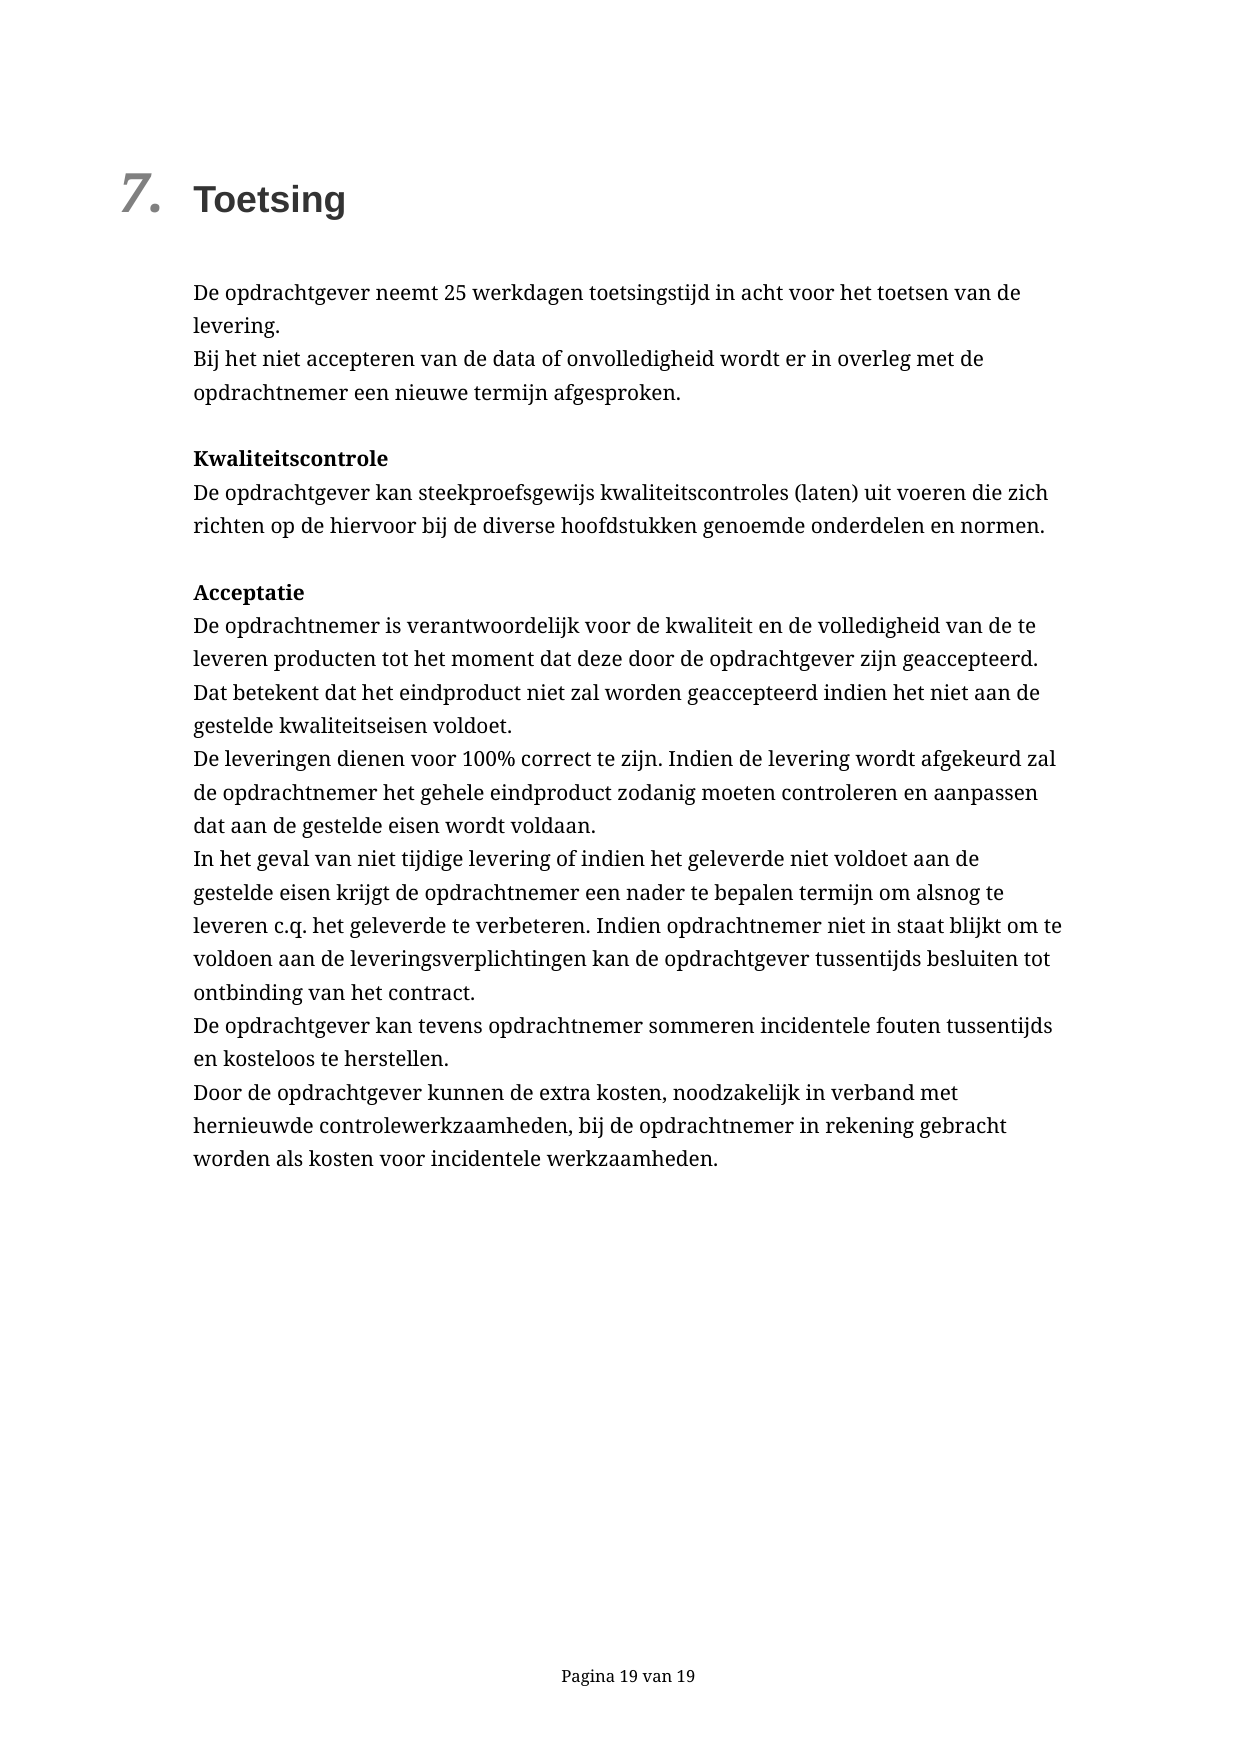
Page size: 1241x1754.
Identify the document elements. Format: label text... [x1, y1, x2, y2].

text De opdrachtgever neemt 25 werkdagen toetsingstijd in acht voor het toetsen van de levering. [193, 273, 1063, 339]
text Door de opdrachtgever kunnen de extra kosten, noodzakelijk in verband met hernieuwde controlewerkzaamheden, bij de opdrachtnemer in rekening gebracht worden als kosten voor incidentele werkzaamheden. [193, 1073, 1063, 1173]
subtitle Kwaliteitscontrole [193, 439, 1063, 473]
text In het geval van niet tijdige levering of indien het geleverde niet voldoet aan de gestelde eisen krijgt de opdrachtnemer een nader te bepalen termijn om alsnog te leveren c.q. het geleverde te verbeteren. Indien opdrachtnemer niet in staat blijkt om te voldoen aan de leveringsverplichtingen kan de opdrachtgever tussentijds besluiten tot ontbinding van het contract. [193, 839, 1063, 1006]
subtitle Toetsing [118, 173, 1063, 223]
text De opdrachtgever kan tevens opdrachtnemer sommeren incidentele fouten tussentijds en kosteloos te herstellen. [193, 1006, 1063, 1073]
text De leveringen dienen voor 100% correct te zijn. Indien de levering wordt afgekeurd zal de opdrachtnemer het gehele eindproduct zodanig moeten controleren en aanpassen dat aan de gestelde eisen wordt voldaan. [193, 739, 1063, 839]
text De opdrachtnemer is verantwoordelijk voor de kwaliteit en de volledigheid van de te leveren producten tot het moment dat deze door de opdrachtgever zijn geaccepteerd. Dat betekent dat het eindproduct niet zal worden geaccepteerd indien het niet aan de gestelde kwaliteitseisen voldoet. [193, 606, 1063, 739]
text De opdrachtgever kan steekproefsgewijs kwaliteitscontroles (laten) uit voeren die zich richten op de hiervoor bij de diverse hoofdstukken genoemde onderdelen en normen. [193, 473, 1063, 539]
text Bij het niet accepteren van de data of onvolledigheid wordt er in overleg met de opdrachtnemer een nieuwe termijn afgesproken. [193, 339, 1063, 406]
subtitle Acceptatie [193, 573, 1063, 606]
